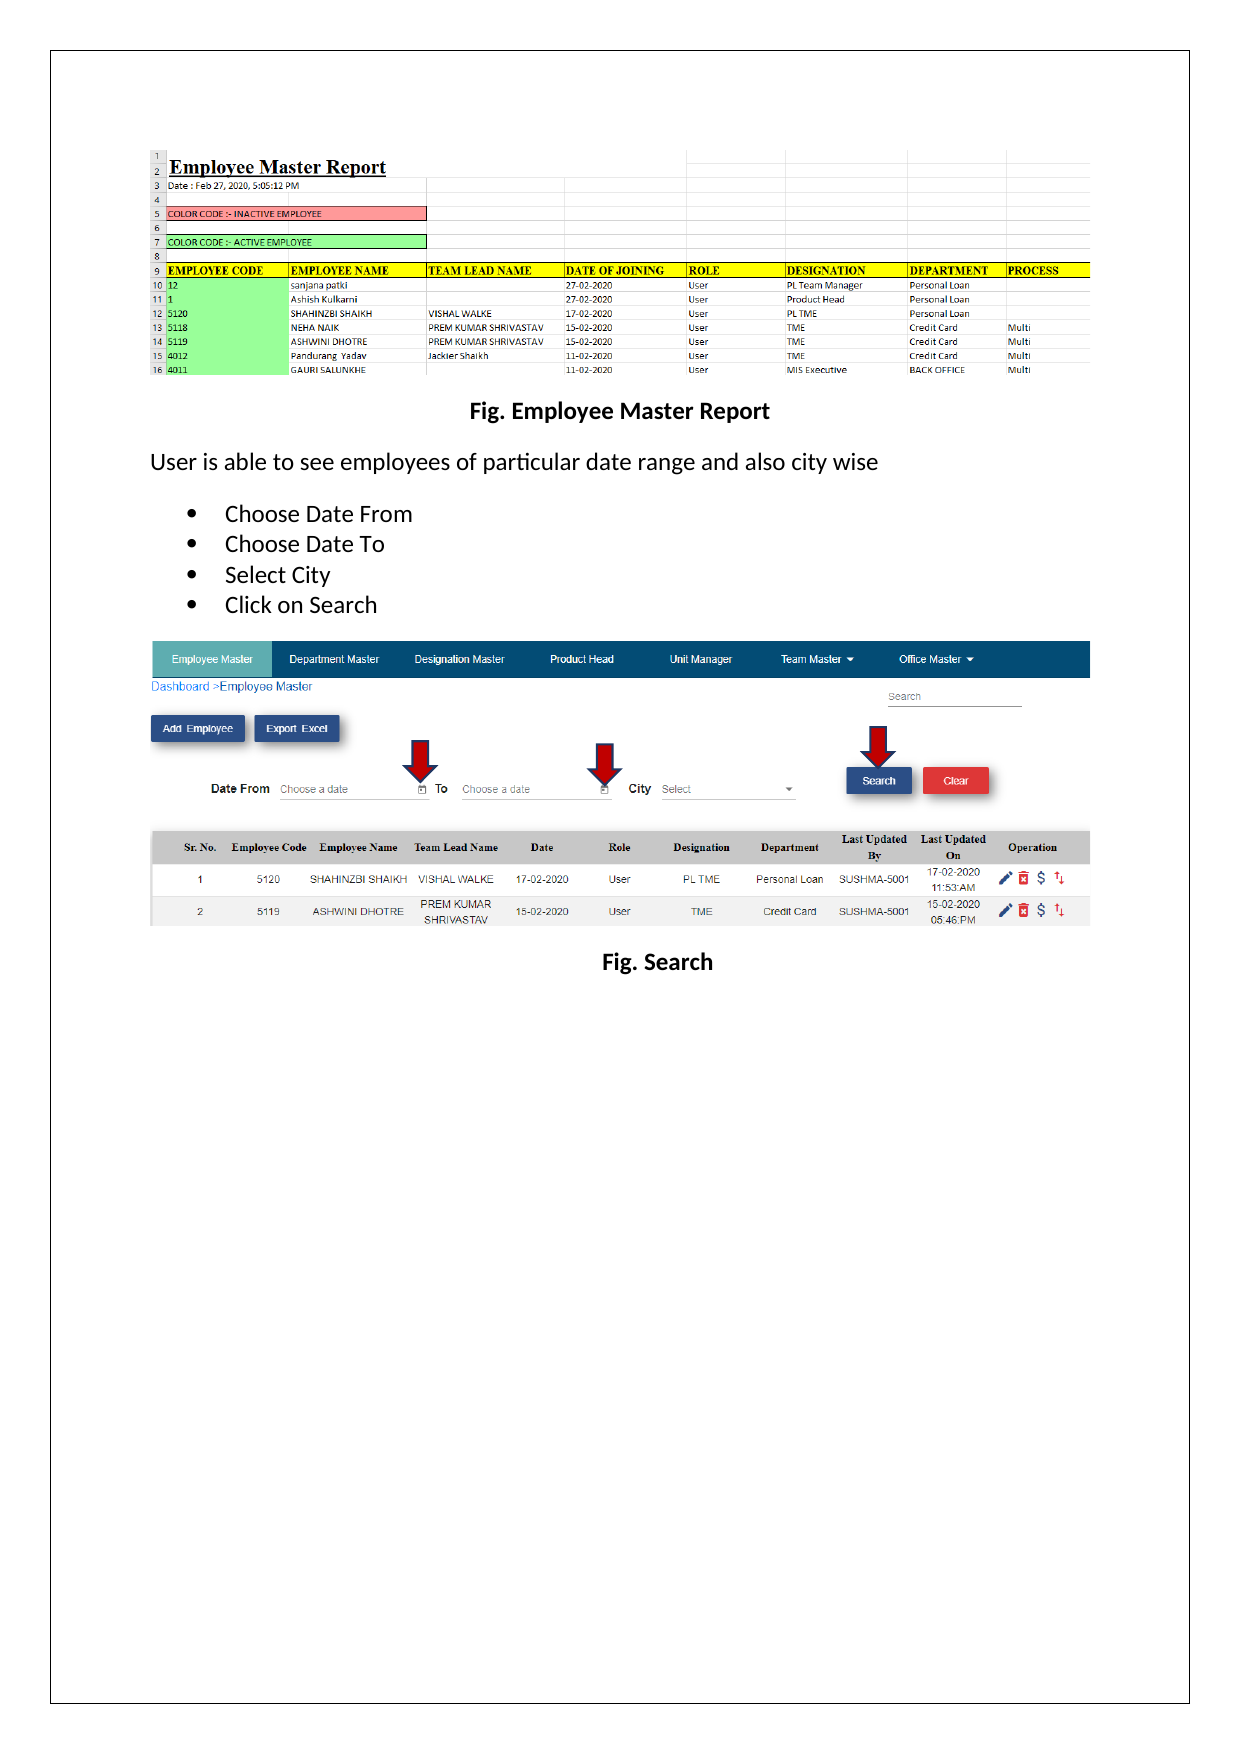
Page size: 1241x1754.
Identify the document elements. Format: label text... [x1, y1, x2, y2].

list Choose Date To [187, 528, 1090, 559]
text Fig. Search [225, 947, 1090, 977]
list Click on Search [187, 589, 1090, 620]
picture [150, 640, 1091, 926]
list Select City [187, 559, 1090, 589]
list Choose Date From [187, 498, 1090, 528]
text Fig. Employee Master Report [150, 395, 1090, 426]
text User is able to see employees of particular date range and also city wise [150, 447, 1090, 477]
picture [150, 150, 1091, 375]
